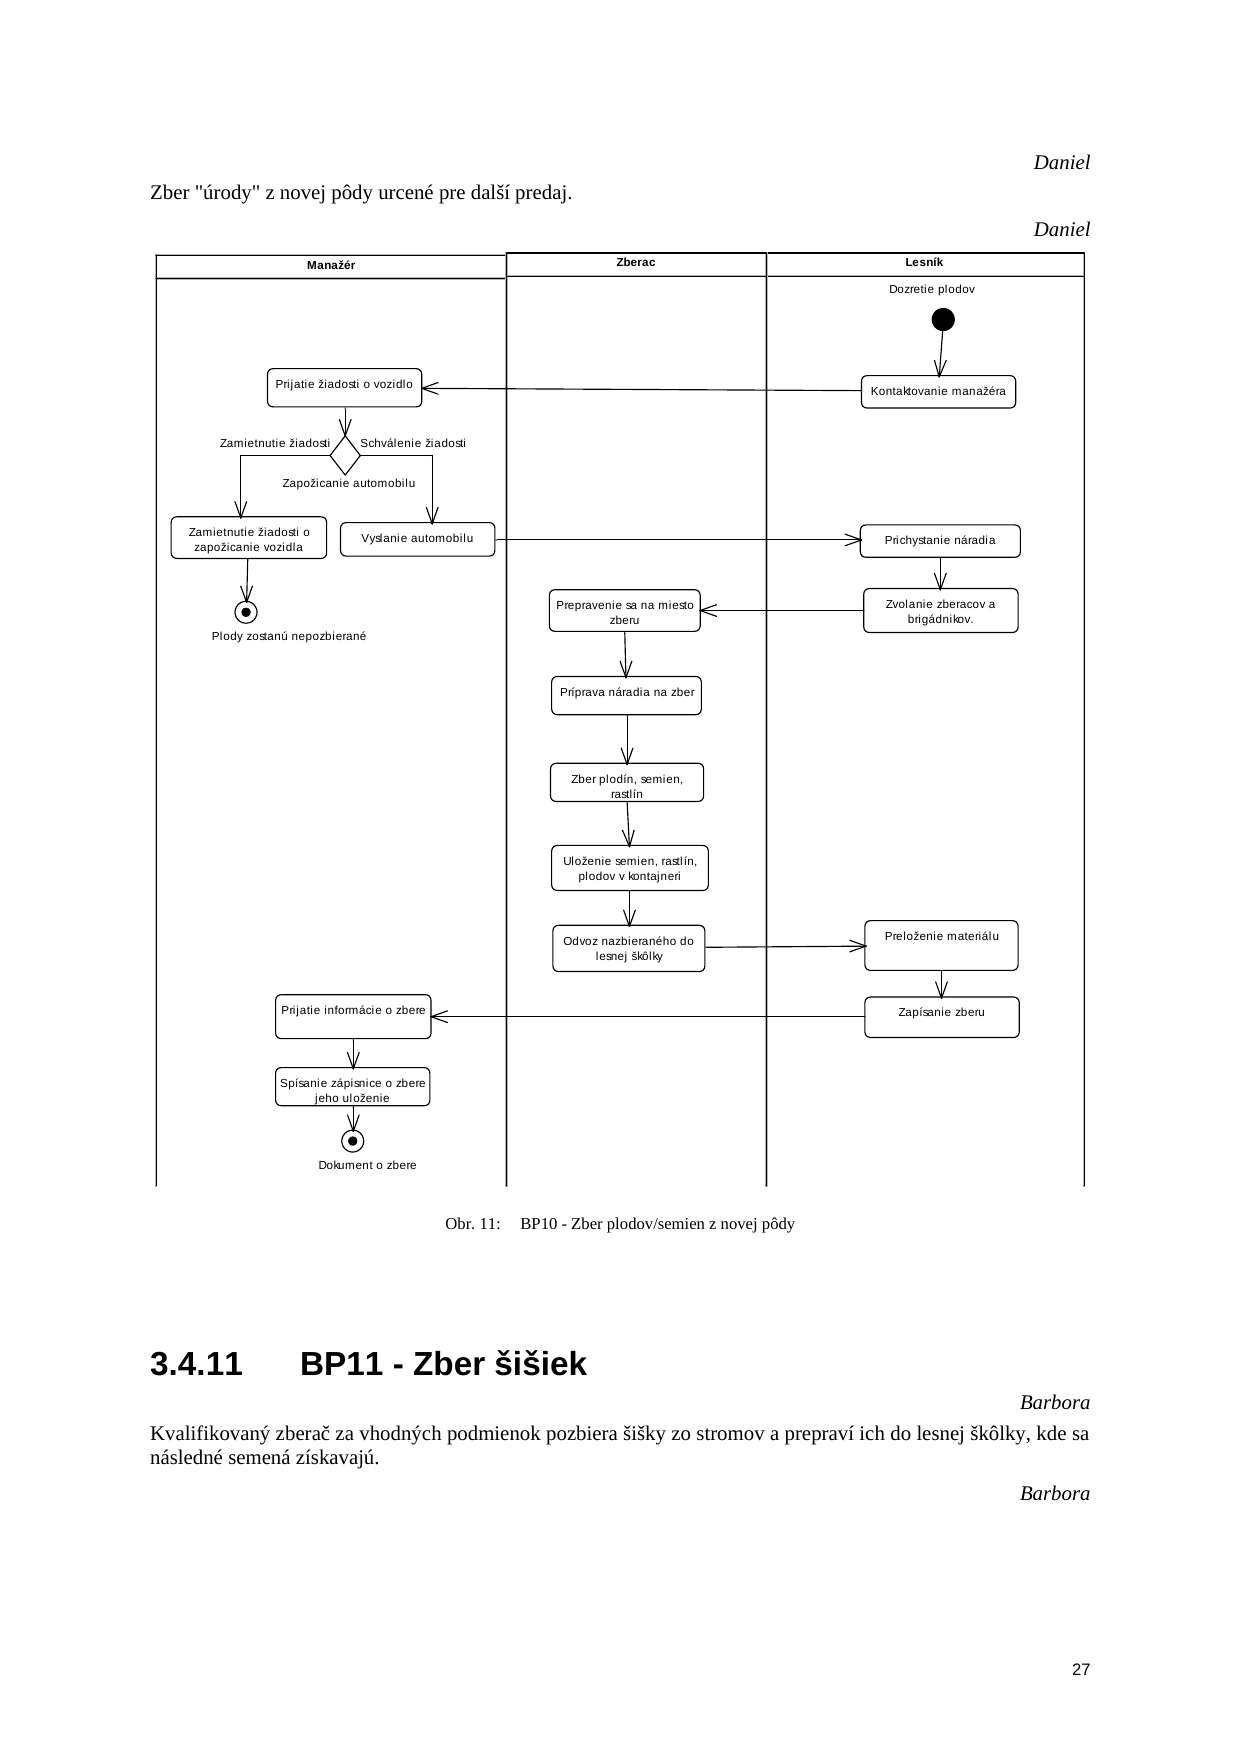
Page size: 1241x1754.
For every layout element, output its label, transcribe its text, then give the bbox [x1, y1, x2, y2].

text BP10 - Zber plodov/semien z novej pôdy [150, 1214, 1090, 1233]
text Barbora [150, 1481, 1090, 1505]
text Barbora [150, 1390, 1090, 1414]
text Daniel [150, 217, 1090, 241]
text Kvalifikovaný zberač za vhodných podmienok pozbiera šišky zo stromov a prepraví ich do lesnej škôlky, kde sa následné semená získavajú. [150, 1421, 1090, 1469]
text Daniel [150, 150, 1090, 174]
subtitle BP11 - Zber šišiek [150, 1343, 1090, 1382]
text Zber "úrody" z novej pôdy urcené pre další predaj. [150, 180, 1090, 204]
